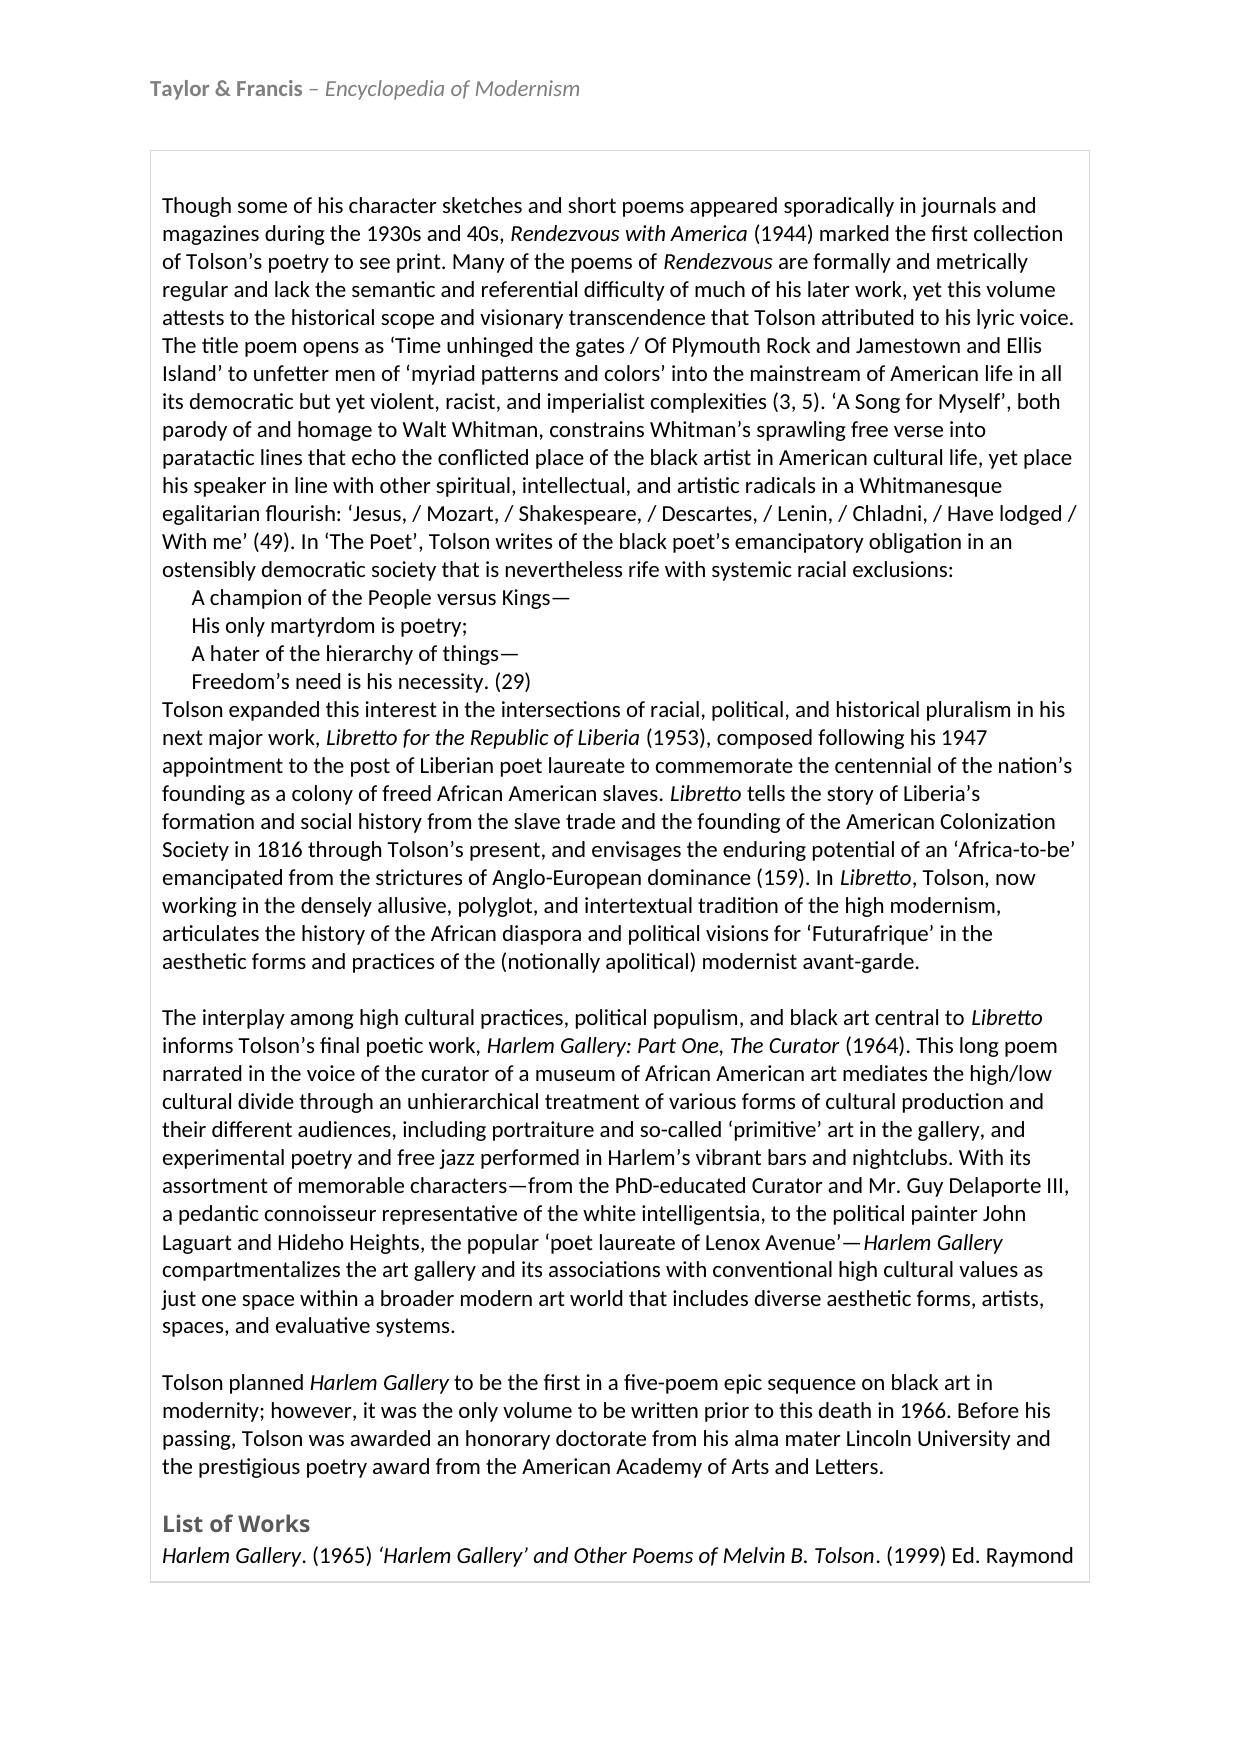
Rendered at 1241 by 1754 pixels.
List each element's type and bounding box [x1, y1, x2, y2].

table_cell [151, 151, 1089, 1581]
